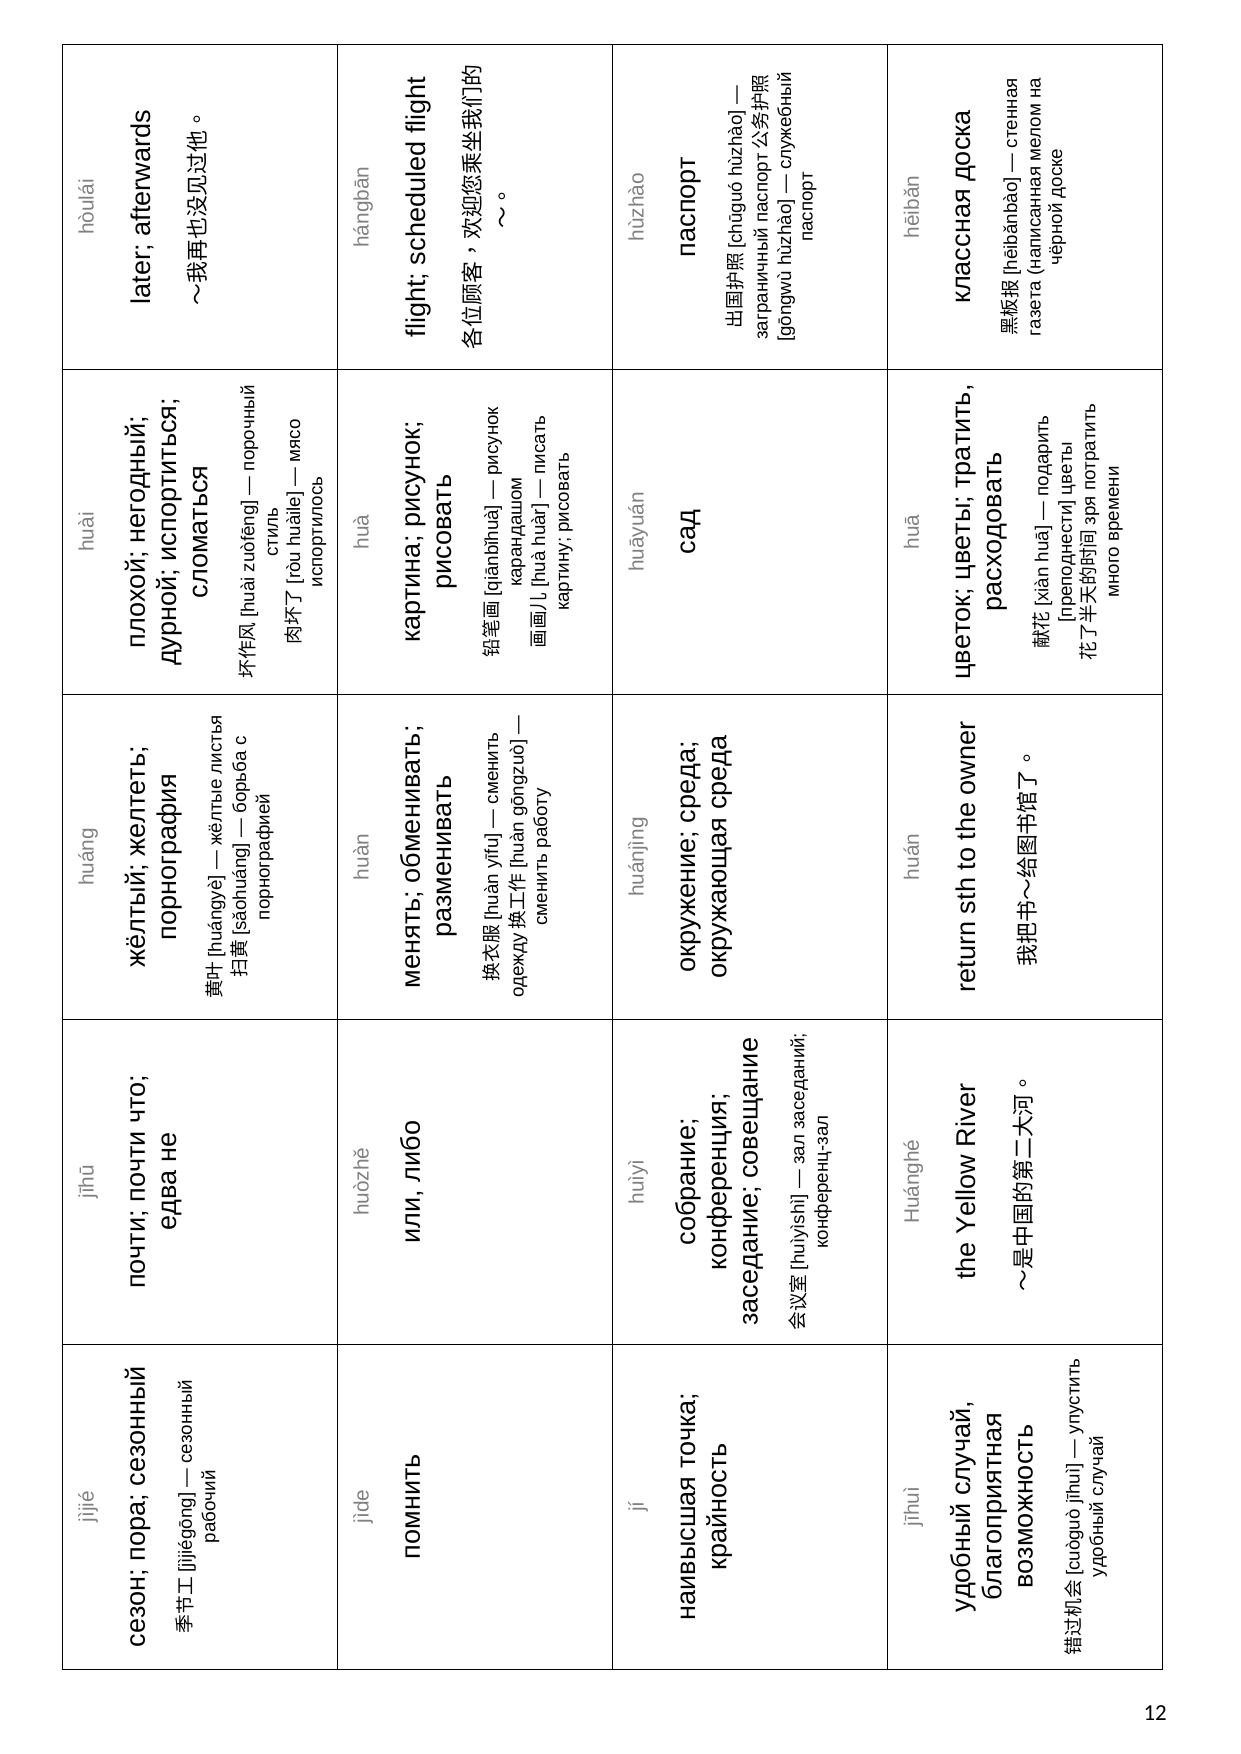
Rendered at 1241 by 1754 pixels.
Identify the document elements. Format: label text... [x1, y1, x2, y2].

table_cell huàn менять; обменивать; разменивать 换衣服 [huàn yīfu] — сменить одежду换工作 [huàn gōngzuò] — сменить работу [338, 695, 612, 1019]
table_cell huìyì собрание; конференция; заседание; совещание 会议室 [huìyìshì] — зал заседаний; конференц-зал [613, 1020, 887, 1344]
table_cell hēibǎn классная доска 黑板报 [hēibǎnbào] — стенная газета (написанная мелом на чёрной доске [888, 45, 1162, 369]
table_cell huáng жёлтый; желтеть; порнография 黄叶 [huángyè] — жёлтые листья扫黄 [sǎohuáng] — борьба с порнографией [63, 695, 337, 1019]
table_cell jìjié сезон; пора; сезонный 季节工 [jìjiégōng] — сезонный рабочий [63, 1345, 337, 1669]
table_cell huán return sth to the owner 我把书～给图书馆了。 [888, 695, 1162, 1019]
table_cell huà картина; рисунок; рисовать 铅笔画 [qiānbǐhuà] — рисунок карандашом 画画儿 [huà huàr] — писать картину; рисовать [338, 370, 612, 694]
table_cell huāyuán сад [613, 370, 887, 694]
table_cell huài плохой; негодный; дурной; испортиться; сломаться 坏作风 [huài zuòfēng] — порочный стиль 肉坏了 [ròu huàile] — мясо испортилось [63, 370, 337, 694]
table_cell jìde помнить [338, 1345, 612, 1669]
table_cell huòzhě или, либо [338, 1020, 612, 1344]
table_cell jīhuì удобный случай, благоприятная возможность 错过机会 [cuòguò jīhuì] — упустить удобный случай [888, 1345, 1162, 1669]
table_cell huánjìng окружение; среда; окружающая среда [613, 695, 887, 1019]
table_cell hùzhào паспорт 出国护照 [chūguó hùzhào] — заграничный паспорт公务护照 [gōngwù hùzhào] — служебный паспорт [613, 45, 887, 369]
table_cell Huánghé the Yellow River ～是中国的第二大河。 [888, 1020, 1162, 1344]
table_cell hángbān flight; scheduled flight 各位顾客，欢迎您乘坐我们的～。 [338, 45, 612, 369]
table_cell jīhū почти; почти что; едва не [63, 1020, 337, 1344]
table_cell jí наивысшая точка; крайность [613, 1345, 887, 1669]
table_cell hòulái later; afterwards ～我再也没见过他。 [63, 45, 337, 369]
table_cell huā цветок; цветы; тратить, расходовать 献花 [xiàn huā] — подарить [преподнести] цветы 花了半天的时间 зря потратить много времени [888, 370, 1162, 694]
